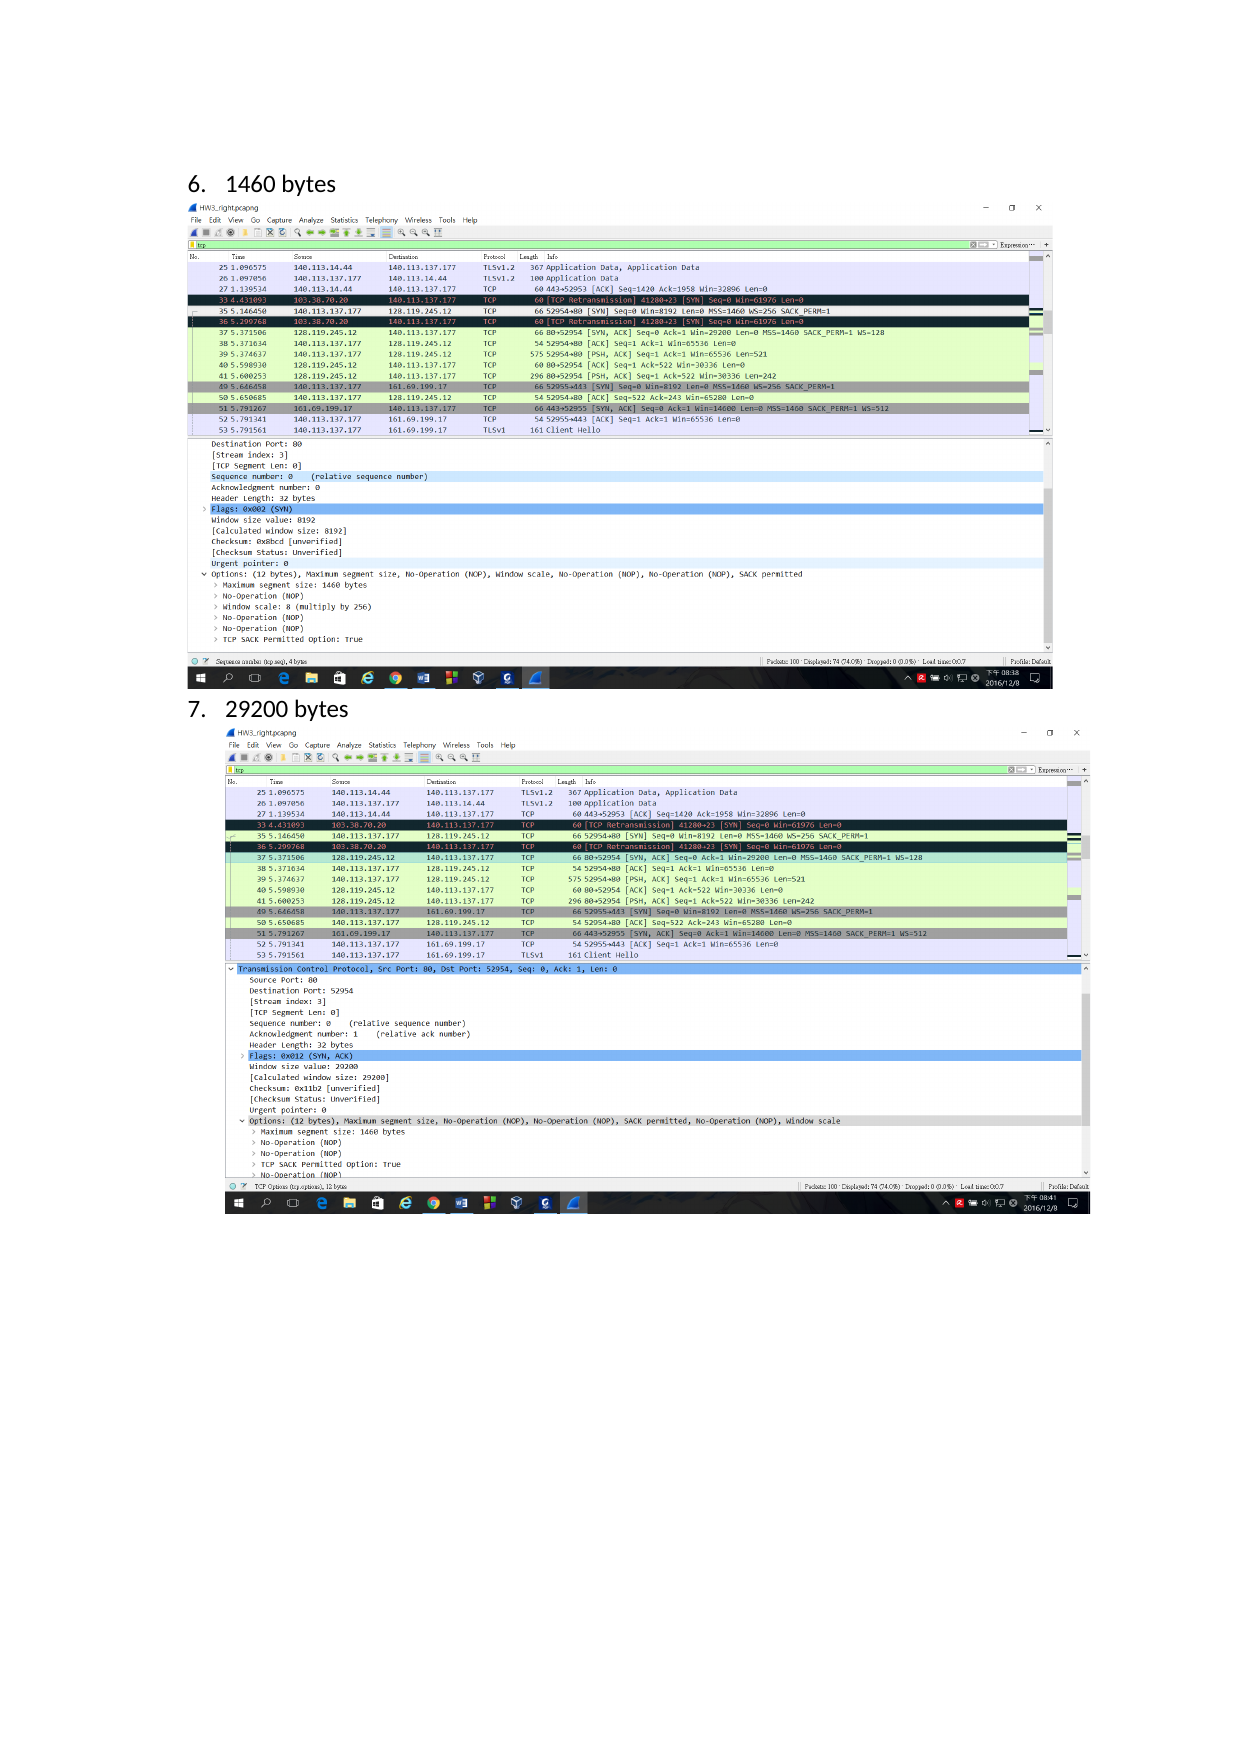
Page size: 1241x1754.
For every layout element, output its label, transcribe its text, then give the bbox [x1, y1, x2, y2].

list 1460 bytes [187, 164, 1053, 202]
list 29200 bytes [187, 689, 1053, 727]
picture [225, 727, 1091, 1214]
picture [187, 202, 1053, 689]
